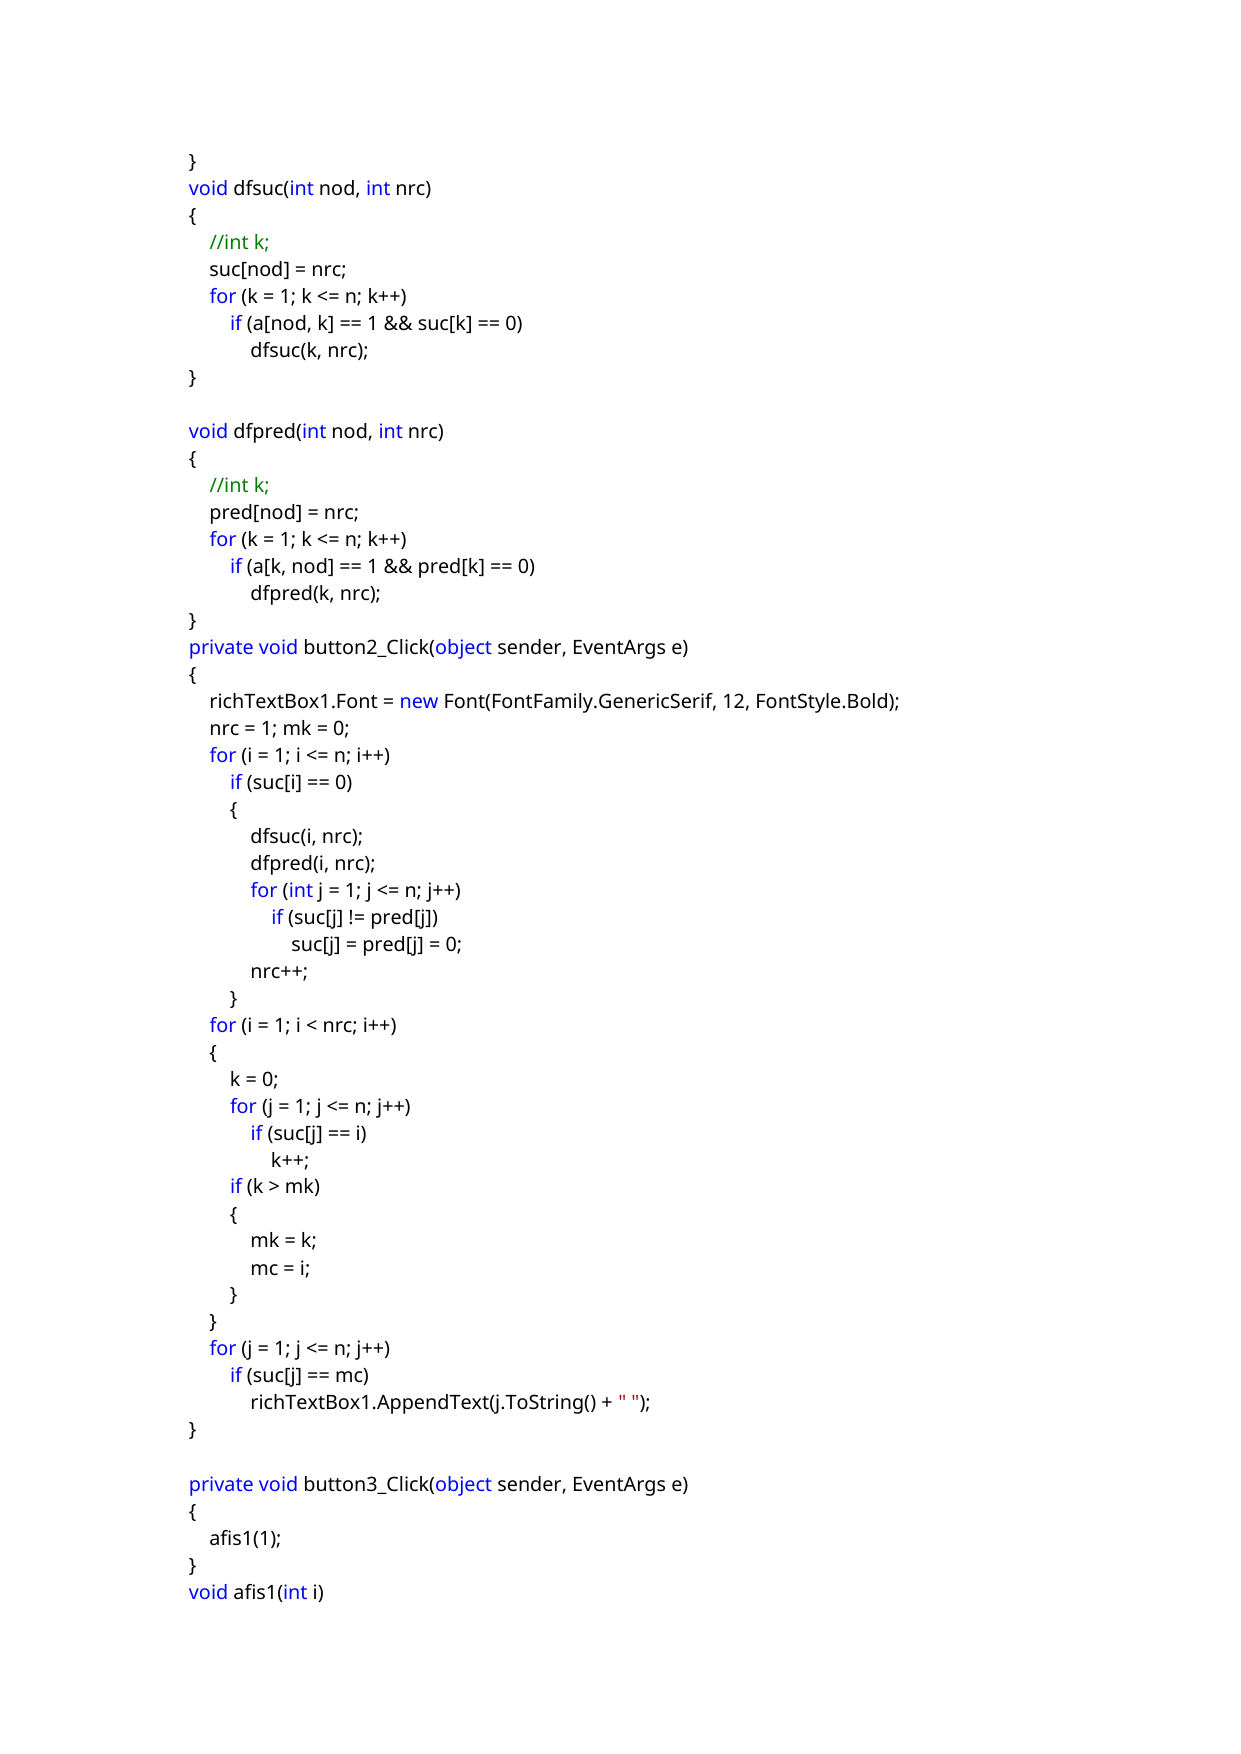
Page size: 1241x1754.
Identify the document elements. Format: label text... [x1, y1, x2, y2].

text } [148, 1416, 1093, 1443]
text if (suc[j] == i) [148, 1119, 1093, 1146]
text } [148, 1552, 1093, 1578]
text for (int j = 1; j <= n; j++) [148, 876, 1093, 903]
text afis1(1); [148, 1524, 1093, 1552]
text k = 0; [148, 1065, 1093, 1092]
text for (j = 1; j <= n; j++) [148, 1335, 1093, 1362]
text mc = i; [148, 1254, 1093, 1281]
text { [148, 1498, 1093, 1524]
text if (suc[j] != pred[j]) [148, 903, 1093, 930]
text nrc = 1; mk = 0; [148, 714, 1093, 741]
text for (i = 1; i < nrc; i++) [148, 1011, 1093, 1038]
text for (j = 1; j <= n; j++) [148, 1092, 1093, 1119]
text suc[nod] = nrc; [148, 256, 1093, 282]
text } [148, 363, 1093, 390]
text richTextBox1.Font = new Font(FontFamily.GenericSerif, 12, FontStyle.Bold); [148, 687, 1093, 714]
text for (i = 1; i <= n; i++) [148, 741, 1093, 768]
text void afis1(int i) [148, 1578, 1093, 1606]
text { [148, 202, 1093, 228]
text k++; [148, 1146, 1093, 1173]
text { [148, 1038, 1093, 1065]
text } [148, 1281, 1093, 1308]
text richTextBox1.AppendText(j.ToString() + " "); [148, 1389, 1093, 1416]
text void dfsuc(int nod, int nrc) [148, 174, 1093, 202]
text private void button2_Click(object sender, EventArgs e) [148, 633, 1093, 660]
text { [148, 795, 1093, 822]
text //int k; [148, 471, 1093, 498]
text if (suc[j] == mc) [148, 1362, 1093, 1389]
text } [148, 1308, 1093, 1335]
text { [148, 1200, 1093, 1227]
text } [148, 984, 1093, 1011]
text //int k; [148, 228, 1093, 256]
text { [148, 444, 1093, 471]
text dfpred(i, nrc); [148, 849, 1093, 876]
text dfsuc(k, nrc); [148, 336, 1093, 363]
text { [148, 660, 1093, 687]
text if (a[nod, k] == 1 && suc[k] == 0) [148, 309, 1093, 336]
text void dfpred(int nod, int nrc) [148, 417, 1093, 444]
text dfpred(k, nrc); [148, 579, 1093, 606]
text dfsuc(i, nrc); [148, 822, 1093, 849]
text suc[j] = pred[j] = 0; [148, 930, 1093, 957]
text mk = k; [148, 1227, 1093, 1254]
text } [148, 148, 1093, 174]
text pred[nod] = nrc; [148, 498, 1093, 525]
text if (suc[i] == 0) [148, 768, 1093, 795]
text private void button3_Click(object sender, EventArgs e) [148, 1471, 1093, 1498]
text nrc++; [148, 957, 1093, 984]
text if (a[k, nod] == 1 && pred[k] == 0) [148, 552, 1093, 579]
text } [148, 606, 1093, 633]
text for (k = 1; k <= n; k++) [148, 525, 1093, 552]
text for (k = 1; k <= n; k++) [148, 282, 1093, 309]
text if (k > mk) [148, 1173, 1093, 1200]
